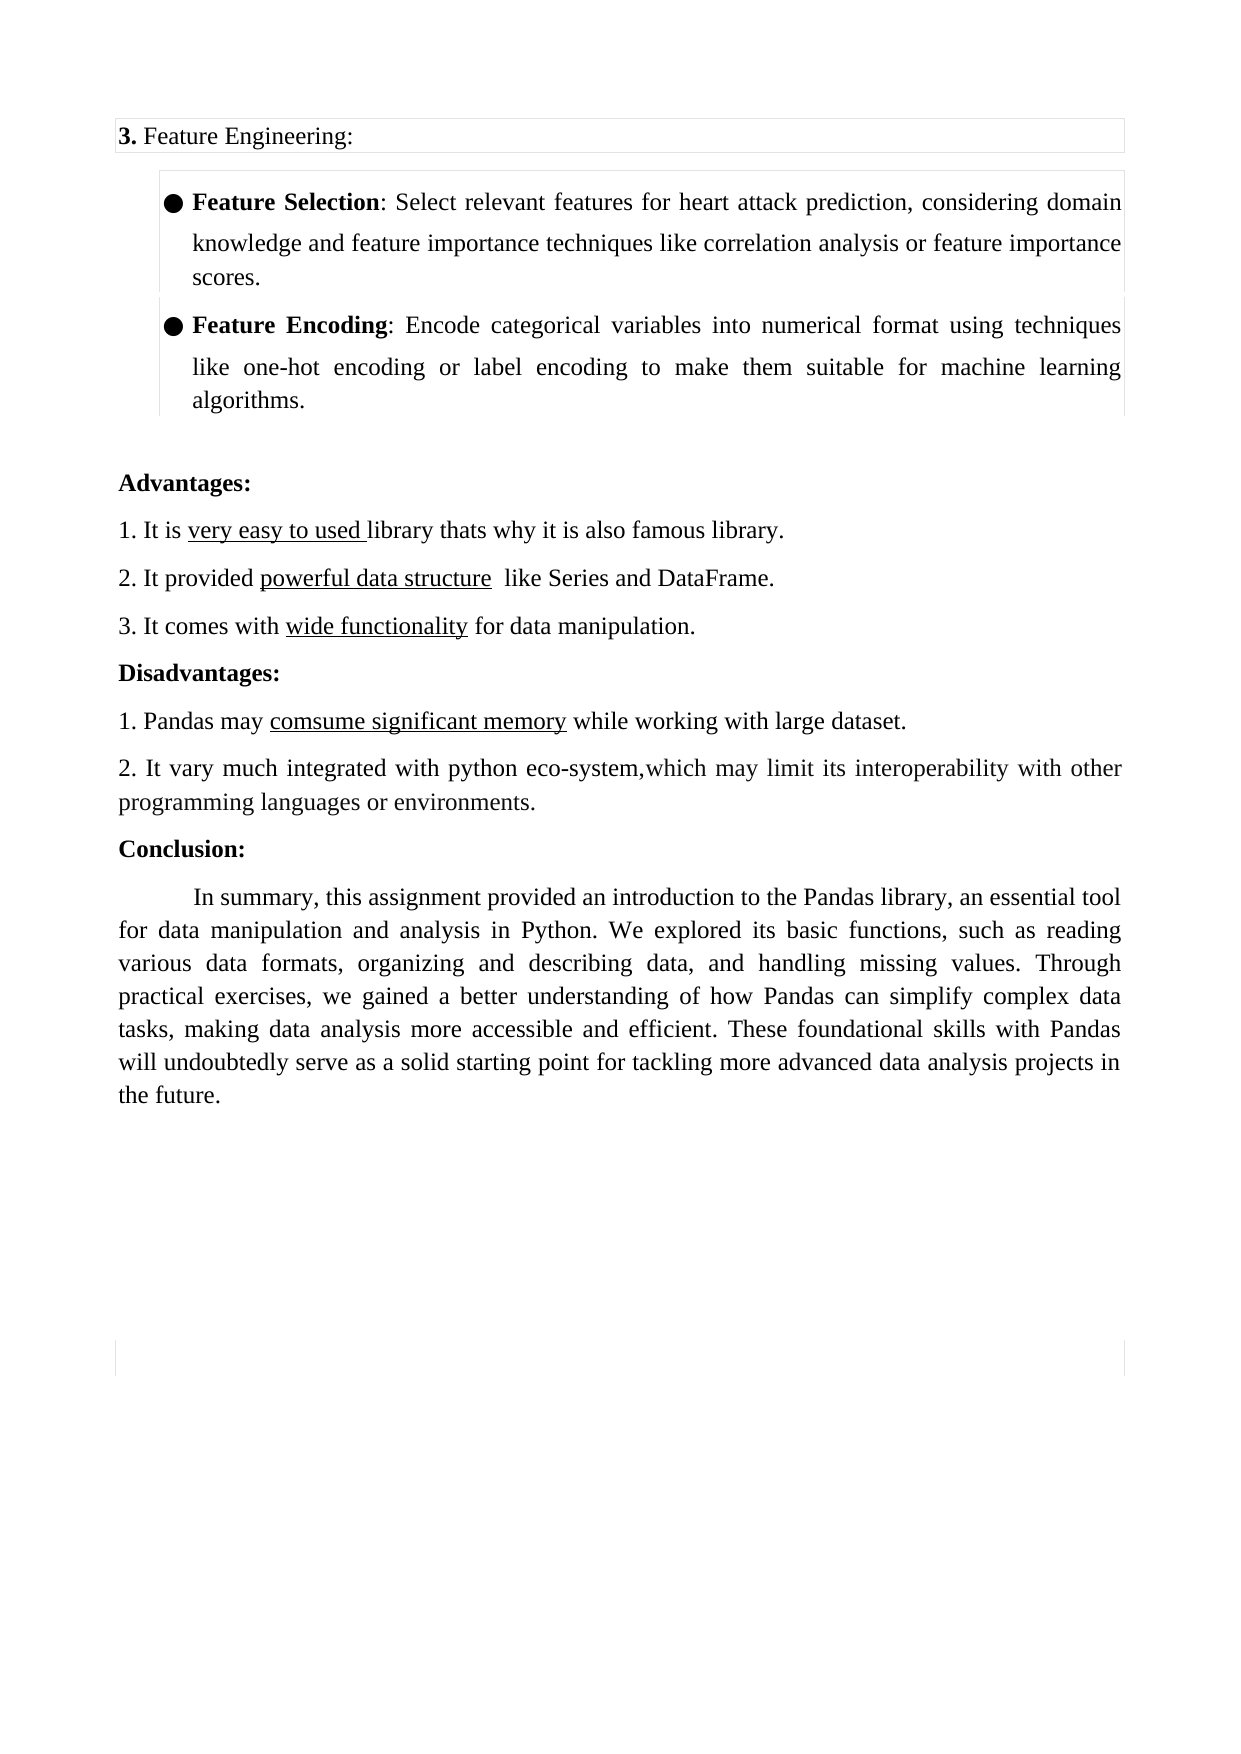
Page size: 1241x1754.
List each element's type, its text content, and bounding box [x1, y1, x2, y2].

subtitle 3. Feature Engineering: [116, 119, 1124, 152]
text Disadvantages: [118, 658, 1122, 687]
text 1. It is very easy to used library thats why it is also famous library. [118, 516, 1122, 544]
list Feature Selection: Select relevant features for heart attack prediction, considering domain knowledge and feature importance techniques like correlation analysis or feature importance scores. [160, 171, 1124, 292]
text 2. It provided powerful data structure like Series and DataFrame. [118, 563, 1122, 592]
text Advantages: [118, 468, 1122, 497]
text In summary, this assignment provided an introduction to the Pandas library, an essential tool for data manipulation and analysis in Python. We explored its basic functions, such as reading various data formats, organizing and describing data, and handling missing values. Through practical exercises, we gained a better understanding of how Pandas can simplify complex data tasks, making data analysis more accessible and efficient. These foundational skills with Pandas will undoubtedly serve as a solid starting point for tackling more advanced data analysis projects in the future. [118, 882, 1122, 1109]
text 3. It comes with wide functionality for data manipulation. [118, 611, 1122, 639]
text 2. It vary much integrated with python eco-system,which may limit its interoperability with other programming languages or environments. [118, 753, 1122, 815]
text 1. Pandas may comsume significant memory while working with large dataset. [118, 706, 1122, 735]
text Conclusion: [118, 834, 1122, 863]
list Feature Encoding: Encode categorical variables into numerical format using techniques like one-hot encoding or label encoding to make them suitable for machine learning algorithms. [160, 297, 1124, 416]
